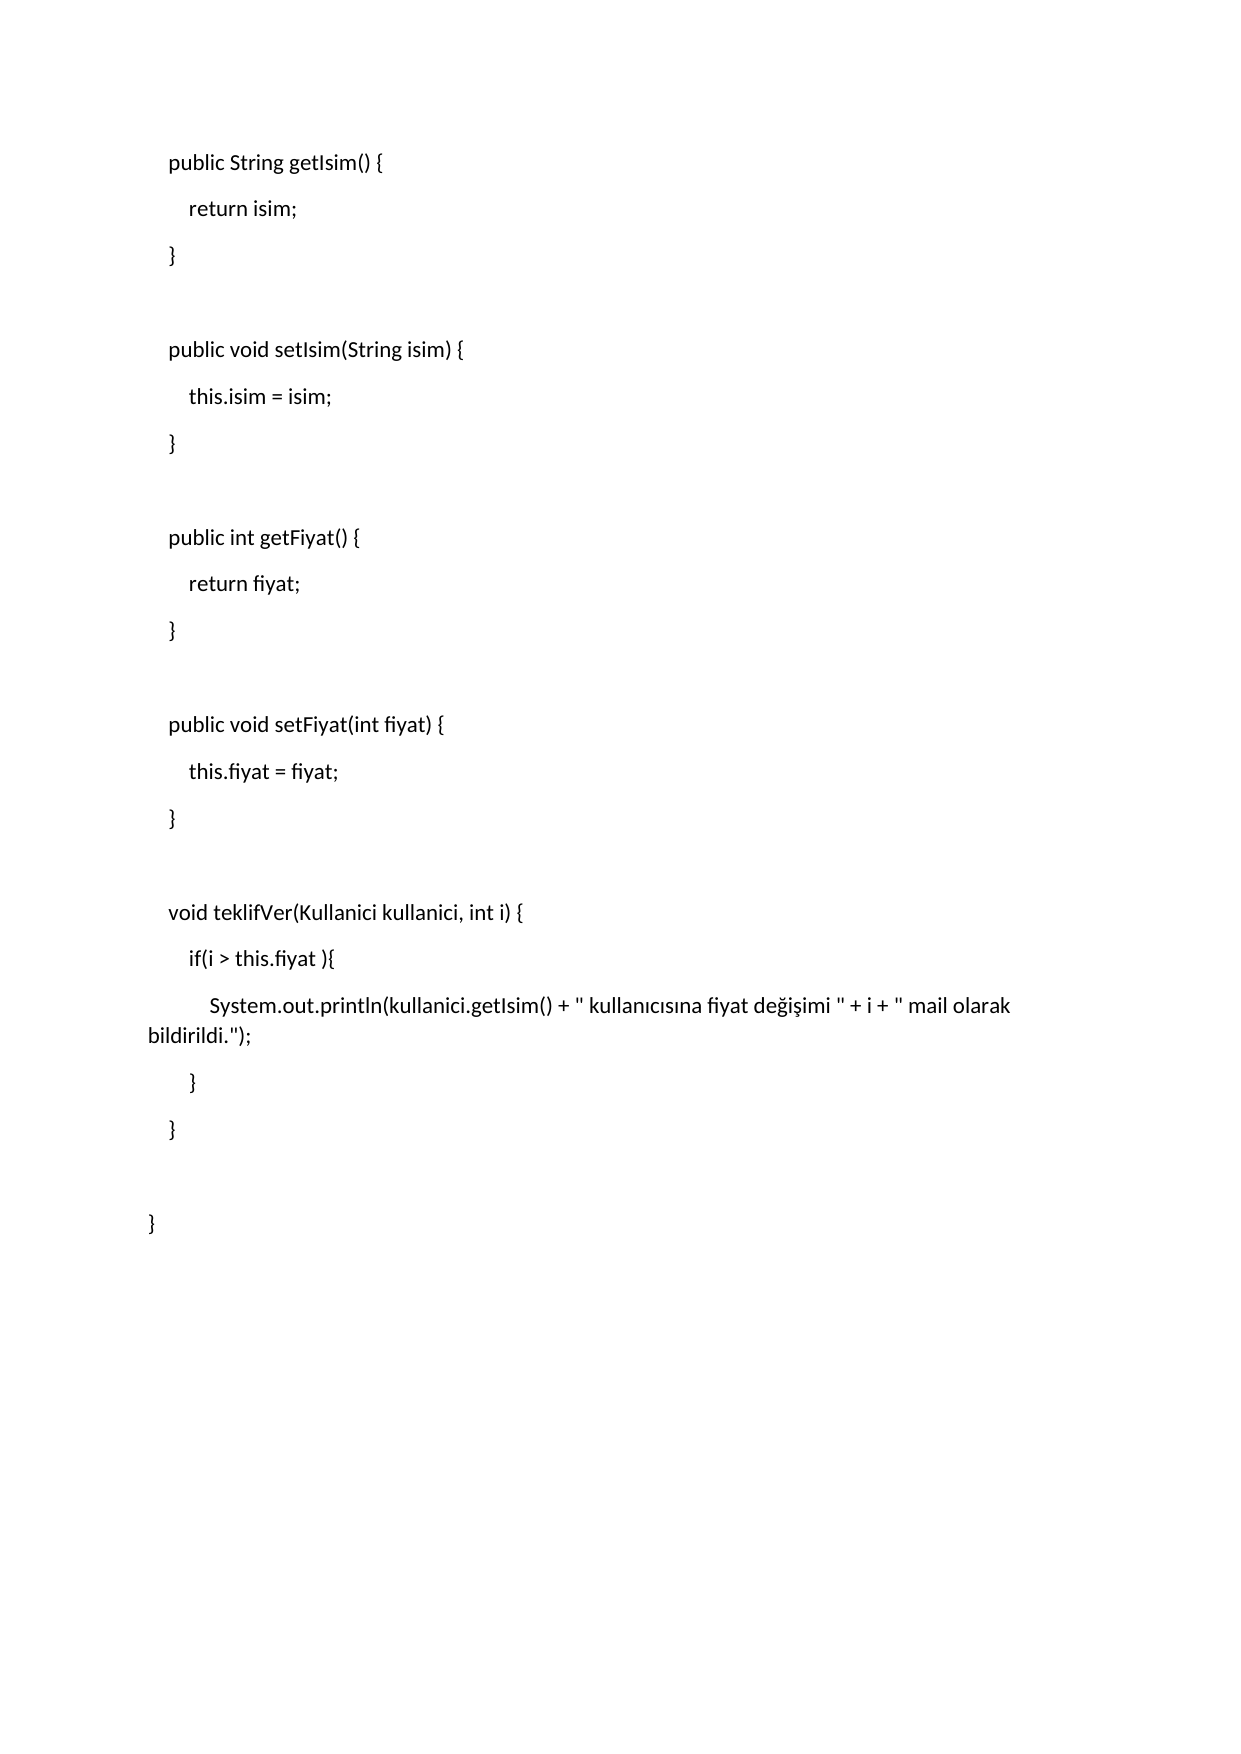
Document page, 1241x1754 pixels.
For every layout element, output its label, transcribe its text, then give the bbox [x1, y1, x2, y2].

text this.isim = isim; [148, 382, 1093, 410]
text public int getFiyat() { [148, 523, 1093, 551]
text } [148, 1209, 1093, 1237]
text public void setIsim(String isim) { [148, 335, 1093, 363]
text public void setFiyat(int fiyat) { [148, 710, 1093, 738]
text } [148, 1115, 1093, 1143]
text System.out.println(kullanici.getIsim() + " kullanıcısına fiyat değişimi " + i + " mail olarak bildirildi."); [148, 991, 1093, 1049]
text } [148, 429, 1093, 457]
text void teklifVer(Kullanici kullanici, int i) { [148, 898, 1093, 926]
text } [148, 241, 1093, 269]
text } [148, 616, 1093, 644]
text this.fiyat = fiyat; [148, 757, 1093, 785]
text } [148, 1068, 1093, 1096]
text return fiyat; [148, 569, 1093, 597]
text public String getIsim() { [148, 148, 1093, 176]
text if(i > this.fiyat ){ [148, 944, 1093, 972]
text } [148, 804, 1093, 832]
text return isim; [148, 194, 1093, 222]
